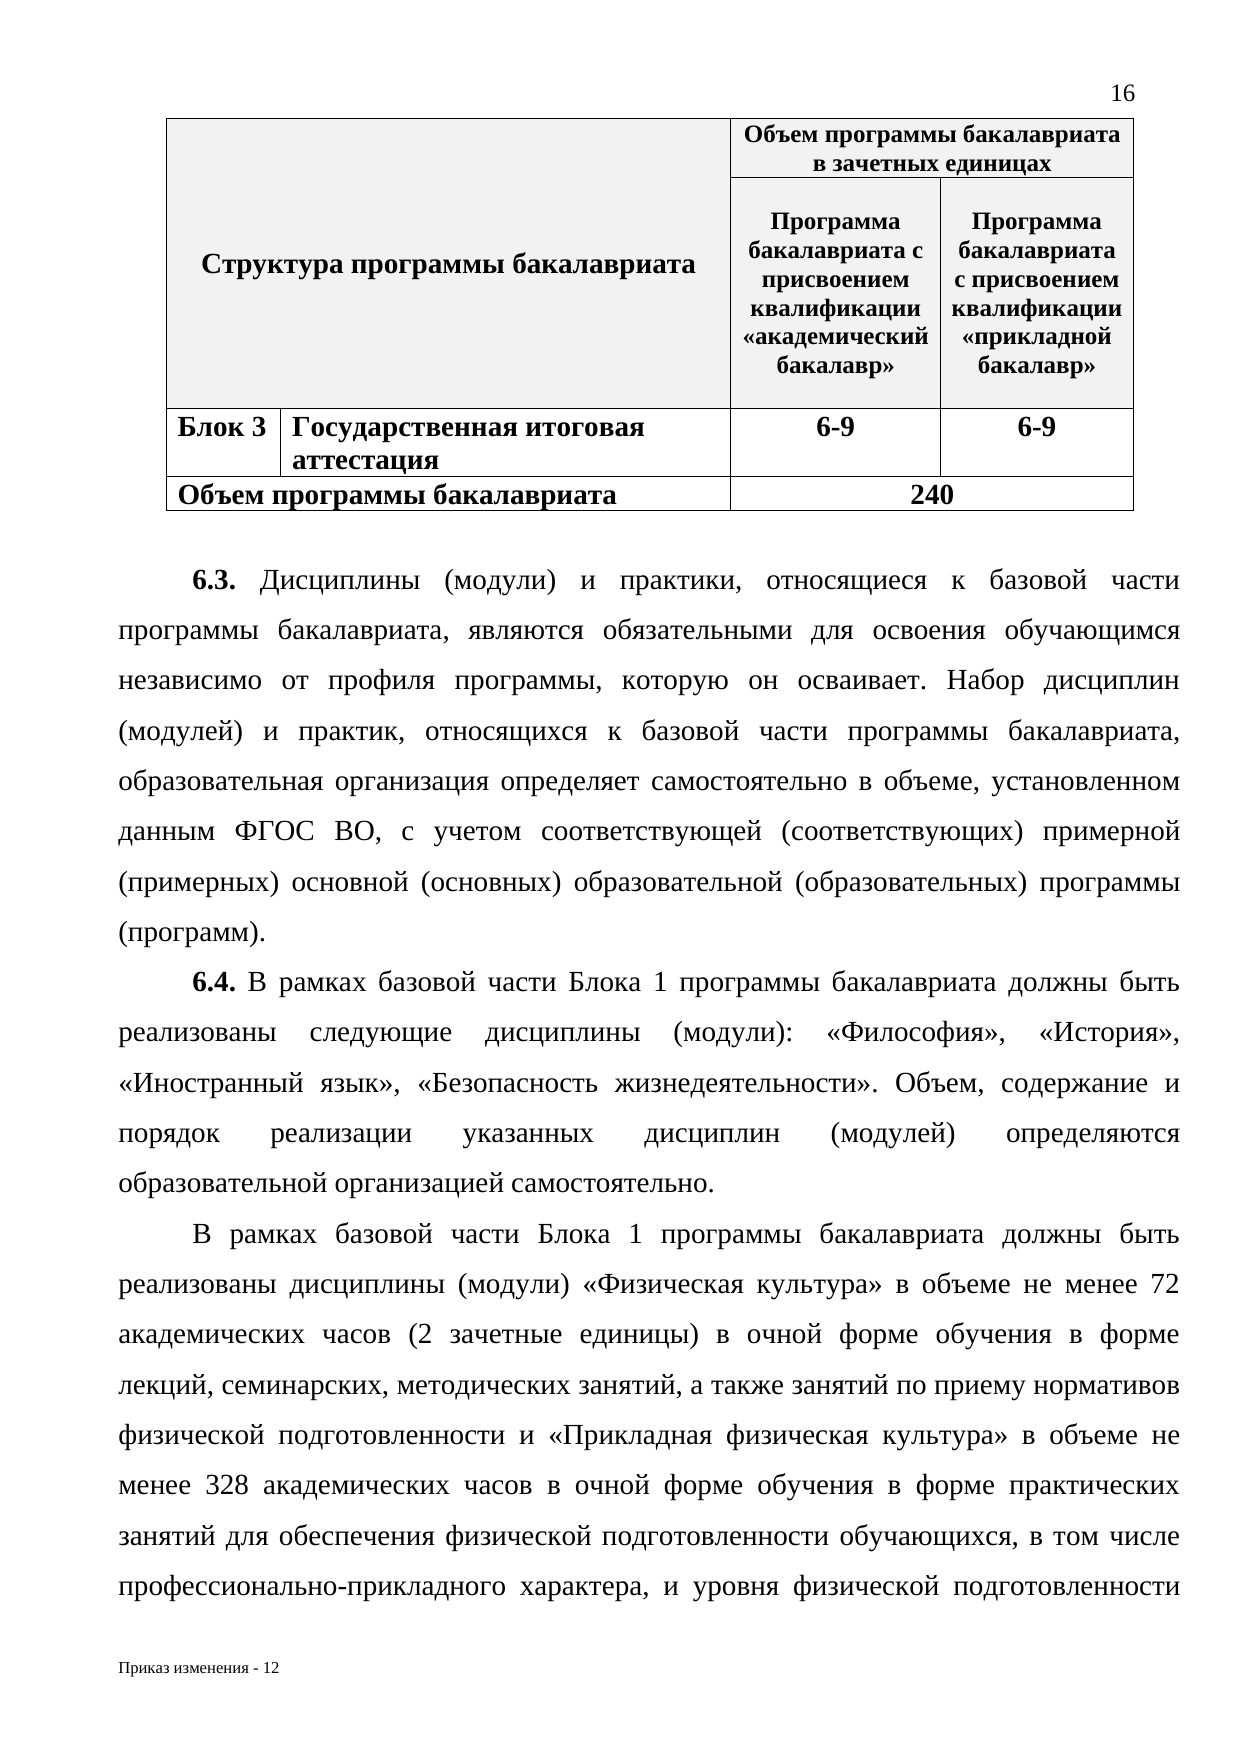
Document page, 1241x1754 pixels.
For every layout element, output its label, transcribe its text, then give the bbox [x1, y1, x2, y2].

text 6.3. Дисциплины (модули) и практики, относящиеся к базовой части программы бакалавриата, являются обязательными для освоения обучающимся независимо от профиля программы, которую он осваивает. Набор дисциплин (модулей) и практик, относящихся к базовой части программы бакалавриата, образовательная организация определяет самостоятельно в объеме, установленном данным ФГОС ВО, с учетом соответствующей (соответствующих) примерной (примерных) основной (основных) образовательной (образовательных) программы (программ). [118, 562, 1181, 947]
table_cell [731, 178, 940, 408]
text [118, 1216, 1181, 1602]
table_cell 240 [731, 477, 1133, 510]
table_cell Объем программы бакалавриата [167, 477, 730, 510]
text 6.4. В рамках базовой части Блока 1 программы бакалавриата должны быть реализованы следующие дисциплины (модули): «Философия», «История», «Иностранный язык», «Безопасность жизнедеятельности». Объем, содержание и порядок реализации указанных дисциплин (модулей) определяются образовательной организацией самостоятельно. [118, 964, 1181, 1199]
table_cell 6-9 [731, 409, 940, 476]
table_cell Блок 3 [167, 409, 280, 476]
table_cell 6-9 [941, 409, 1133, 476]
table_header Структура программы бакалавриата [167, 119, 730, 408]
table_header Объем программы бакалавриата в зачетных единицах [731, 119, 1133, 177]
table_cell Государственная итоговая аттестация [281, 409, 730, 476]
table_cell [941, 178, 1133, 408]
